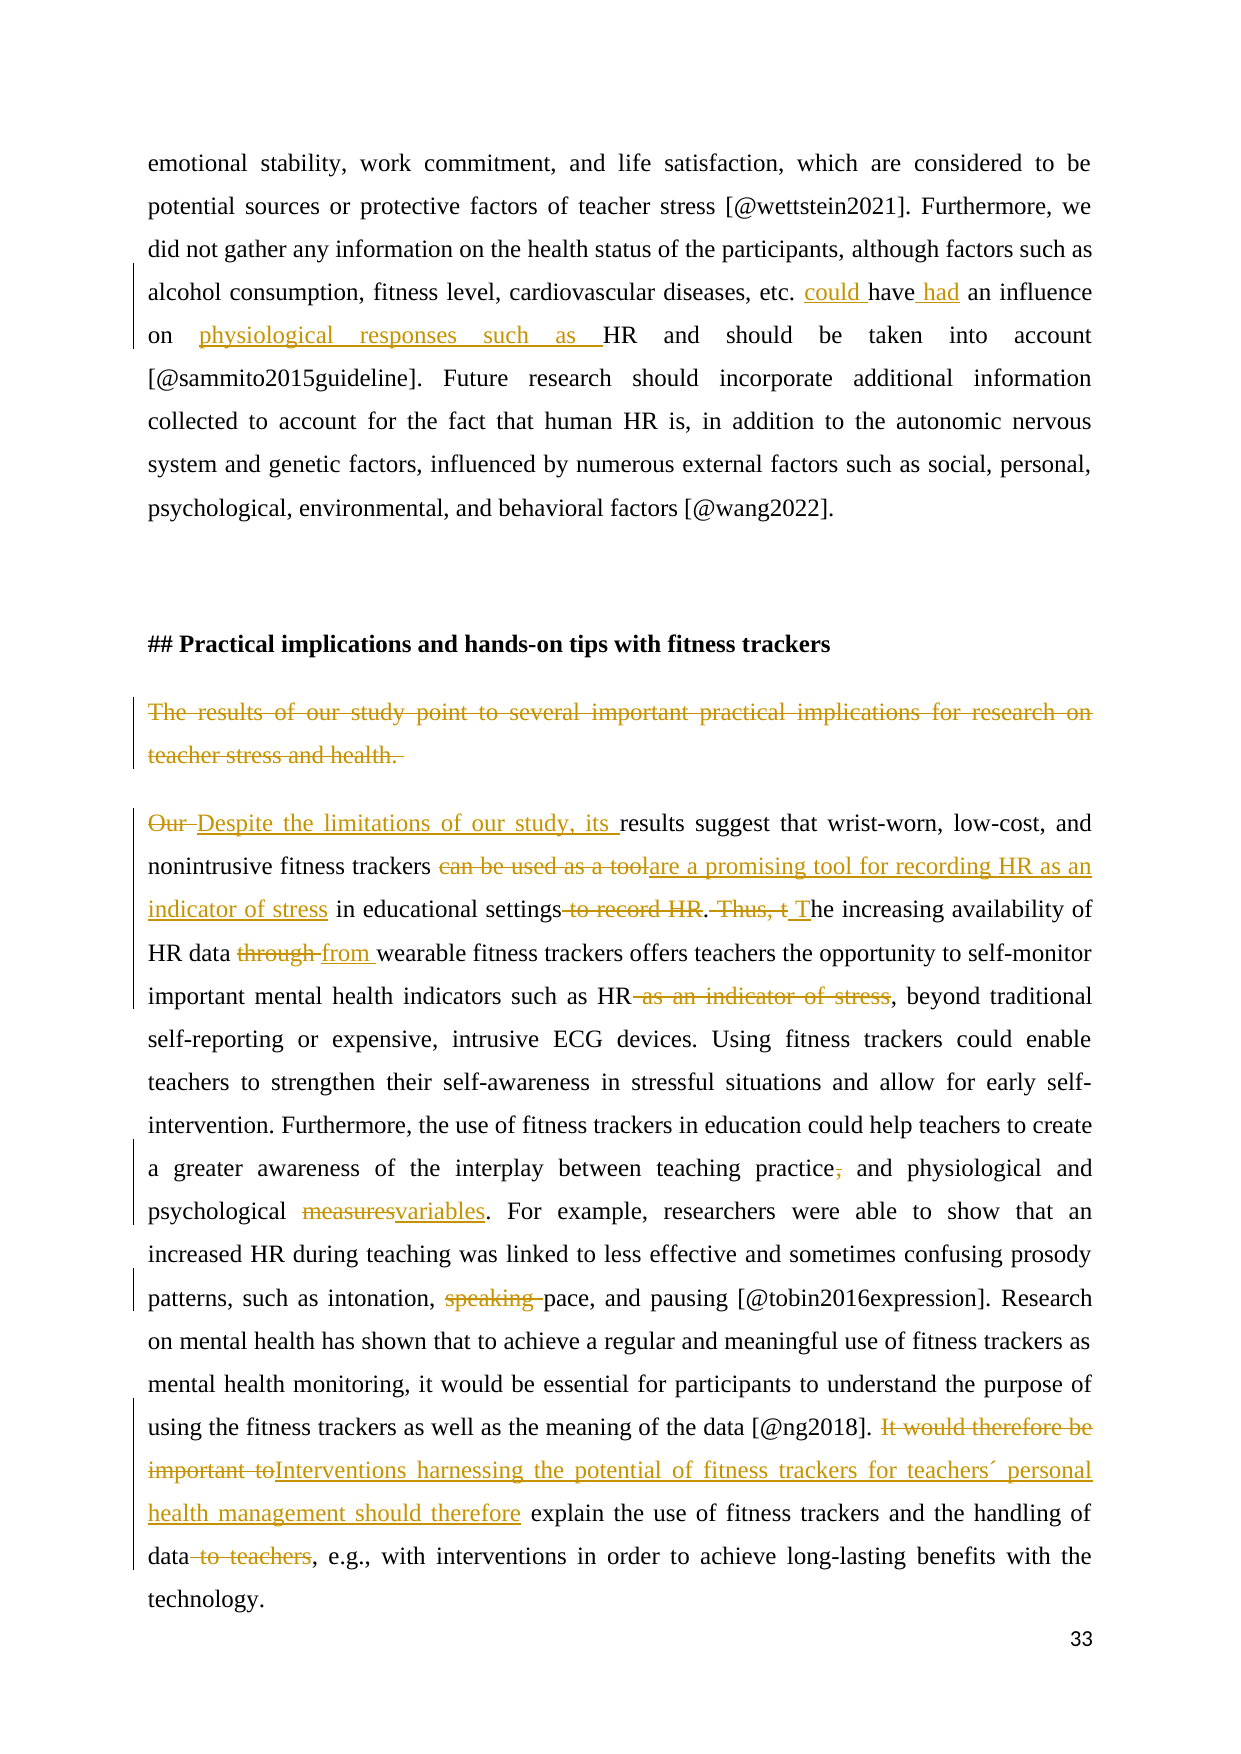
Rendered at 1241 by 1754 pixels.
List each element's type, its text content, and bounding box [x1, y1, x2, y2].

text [148, 148, 1093, 521]
text results suggest that wrist-worn, low-cost, and nonintrusive fitness trackers in educational settings.he increasing availability of HR data wearable fitness trackers offers teachers the opportunity to self-monitor important mental health indicators such as HR, beyond traditional self-reporting or expensive, intrusive ECG devices. Using fitness trackers could enable teachers to strengthen their self-awareness in stressful situations and allow for early self-intervention. Furthermore, the use of fitness trackers in education could help teachers to create a greater awareness of the interplay between teaching practice and physiological and psychological . For example, researchers were able to show that an increased HR during teaching was linked to less effective and sometimes confusing prosody patterns, such as intonation, pace, and pausing [@tobin2016expression]. Research on mental health has shown that to achieve a regular and meaningful use of fitness trackers as mental health monitoring, it would be essential for participants to understand the purpose of using the fitness trackers as well as the meaning of the data [@ng2018]. explain the use of fitness trackers and the handling of data, e.g., with interventions in order to achieve long-lasting benefits with the technology. [148, 808, 1093, 1613]
text ## Practical implications and hands-on tips with fitness trackers [148, 629, 1093, 658]
